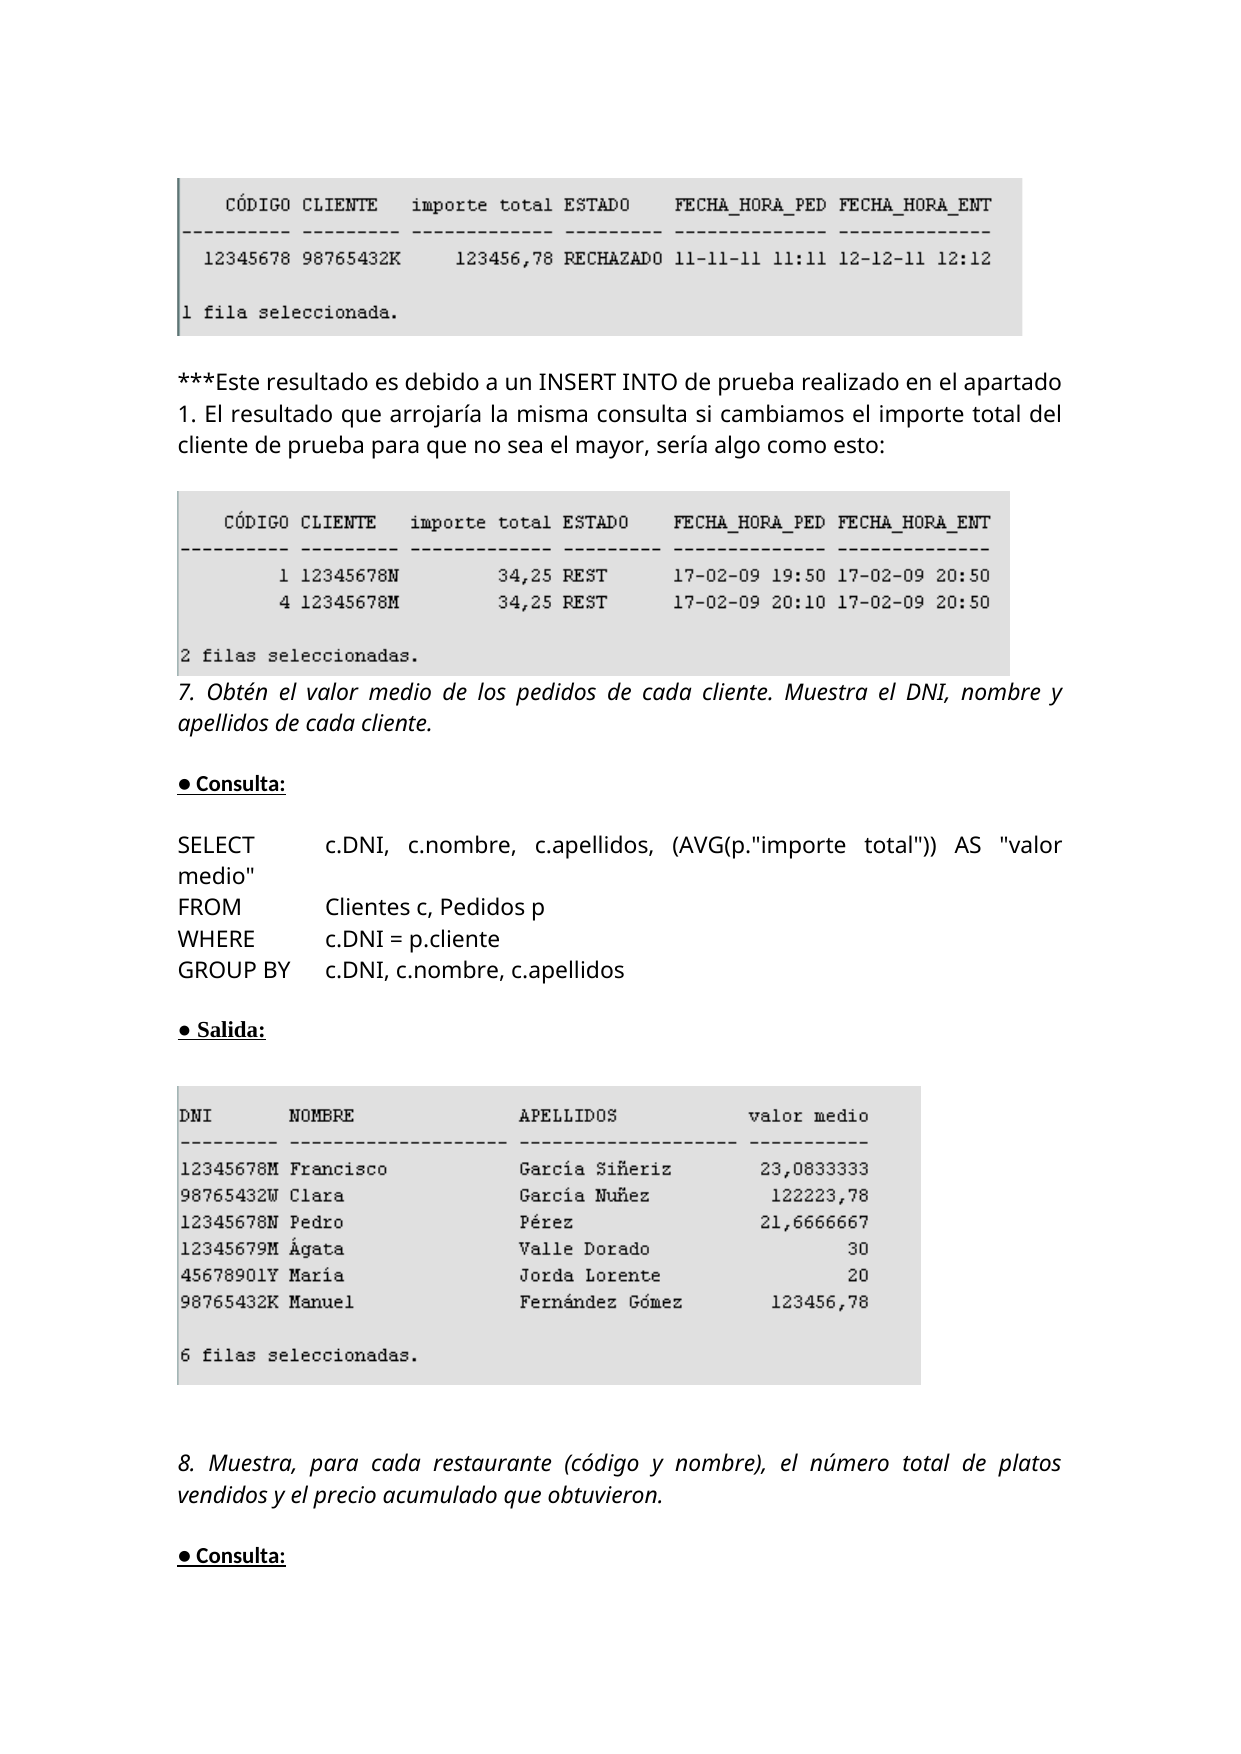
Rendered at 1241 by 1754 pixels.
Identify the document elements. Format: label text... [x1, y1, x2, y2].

text SELECT c.DNI, c.nombre, c.apellidos, (AVG(p."importe total")) AS "valor medio" [177, 829, 1063, 891]
text ● Salida: [177, 1016, 1063, 1043]
text WHERE c.DNI = p.cliente [177, 922, 1063, 954]
text GROUP BY c.DNI, c.nombre, c.apellidos [177, 954, 1063, 985]
text 8. Muestra, para cada restaurante (código y nombre), el número total de platos vendidos y el precio acumulado que obtuvieron. [177, 1447, 1063, 1510]
picture [177, 491, 1010, 676]
picture [177, 178, 1023, 336]
text ● Consulta: [177, 769, 1063, 797]
text ***Este resultado es debido a un INSERT INTO de prueba realizado en el apartado 1. El resultado que arrojaría la misma consulta si cambiamos el importe total del cliente de prueba para que no sea el mayor, sería algo como esto: [177, 366, 1063, 460]
text 7. Obtén el valor medio de los pedidos de cada cliente. Muestra el DNI, nombre y apellidos de cada cliente. [177, 676, 1063, 738]
picture [177, 1086, 921, 1385]
text FROM Clientes c, Pedidos p [177, 891, 1063, 922]
text ● Consulta: [177, 1541, 1063, 1569]
